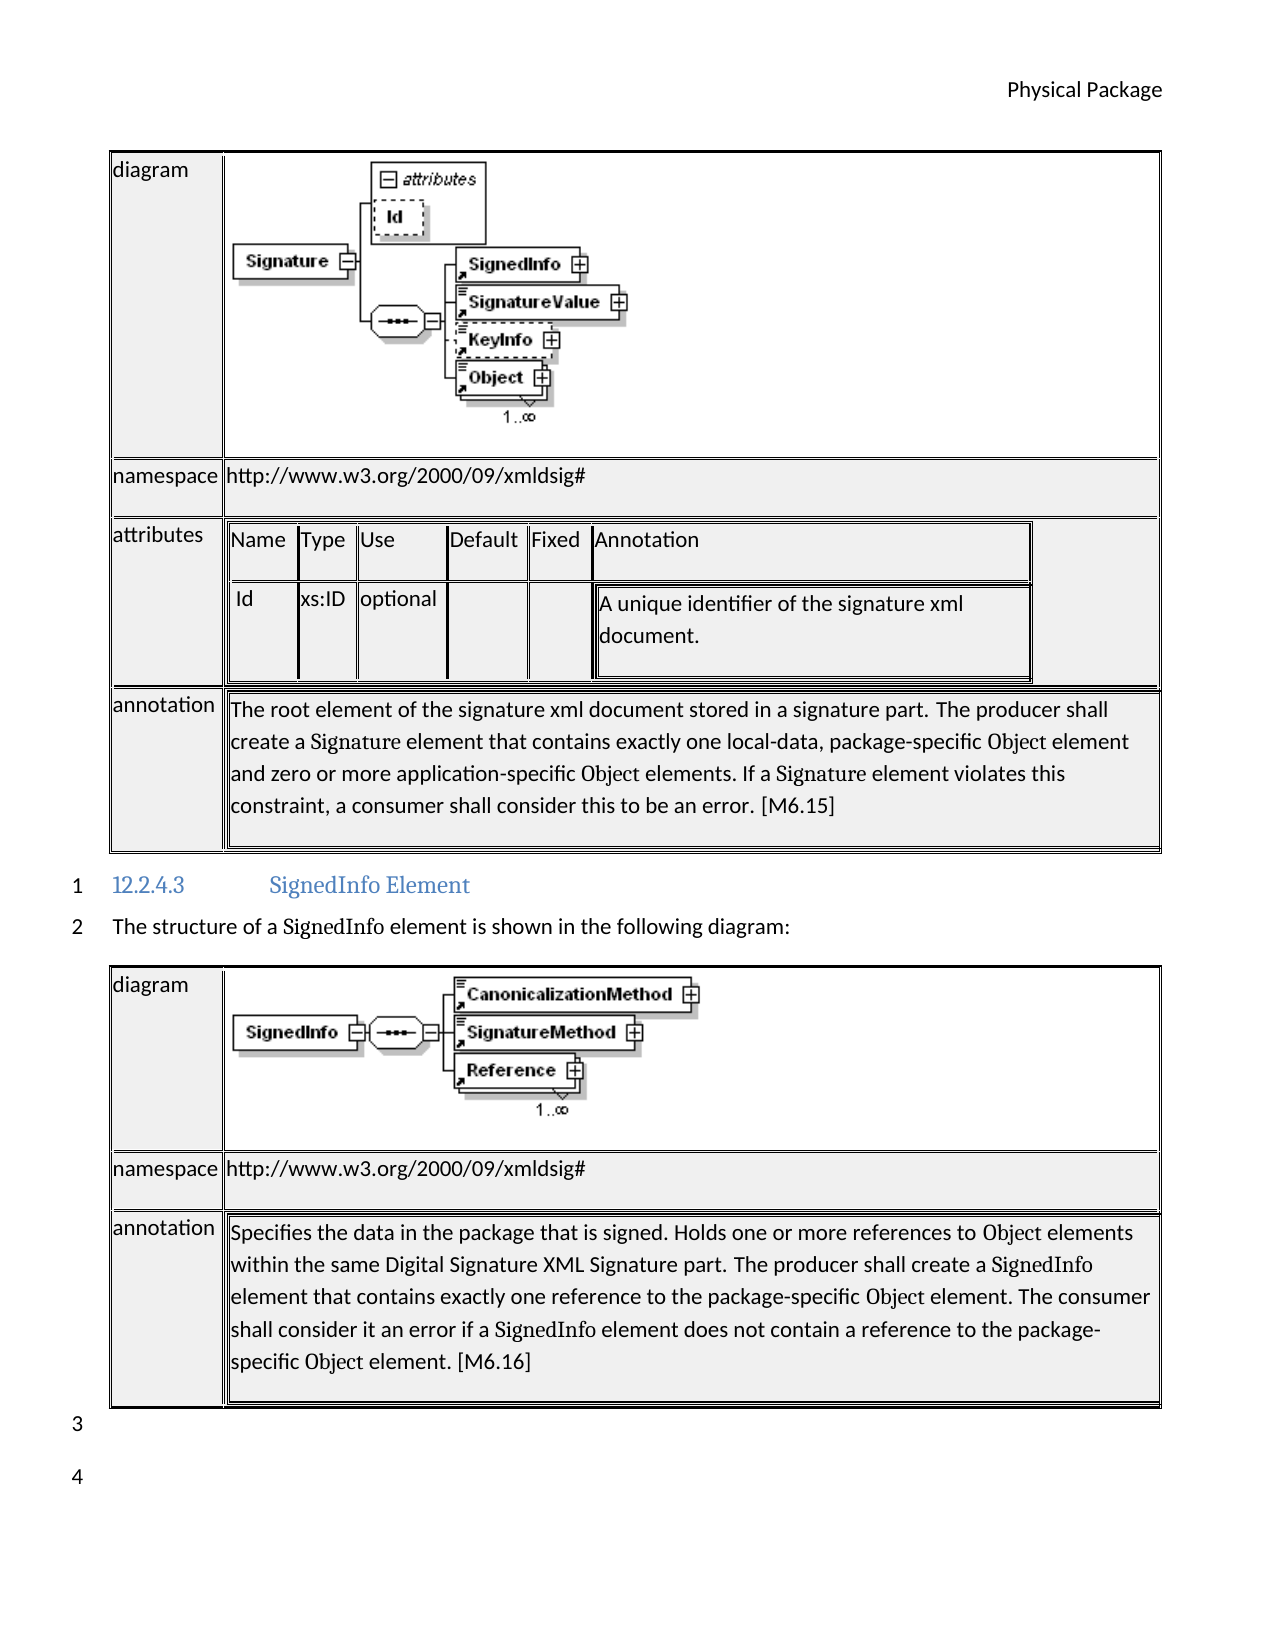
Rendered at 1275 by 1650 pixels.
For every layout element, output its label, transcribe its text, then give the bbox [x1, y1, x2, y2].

table_cell http://www.w3.org/2000/09/xmldsig# [225, 1150, 1159, 1208]
picture [225, 969, 722, 1124]
table_header diagram [112, 968, 223, 1149]
table_header [224, 153, 1159, 457]
table_header diagram [112, 153, 223, 457]
table_cell namespace [110, 457, 223, 516]
table_cell http://www.w3.org/2000/09/xmldsig# [224, 457, 1160, 516]
table_cell annotation [112, 1209, 223, 1406]
picture [225, 154, 650, 431]
table_cell annotation [112, 685, 223, 851]
table_cell attributes [110, 516, 223, 685]
table_cell [224, 516, 1160, 685]
text The structure of a SignedInfo element is shown in the following diagram: [112, 912, 1162, 940]
subtitle SignedInfo Element [112, 871, 1162, 899]
table_cell namespace [112, 1150, 222, 1208]
table_header [224, 968, 1159, 1149]
